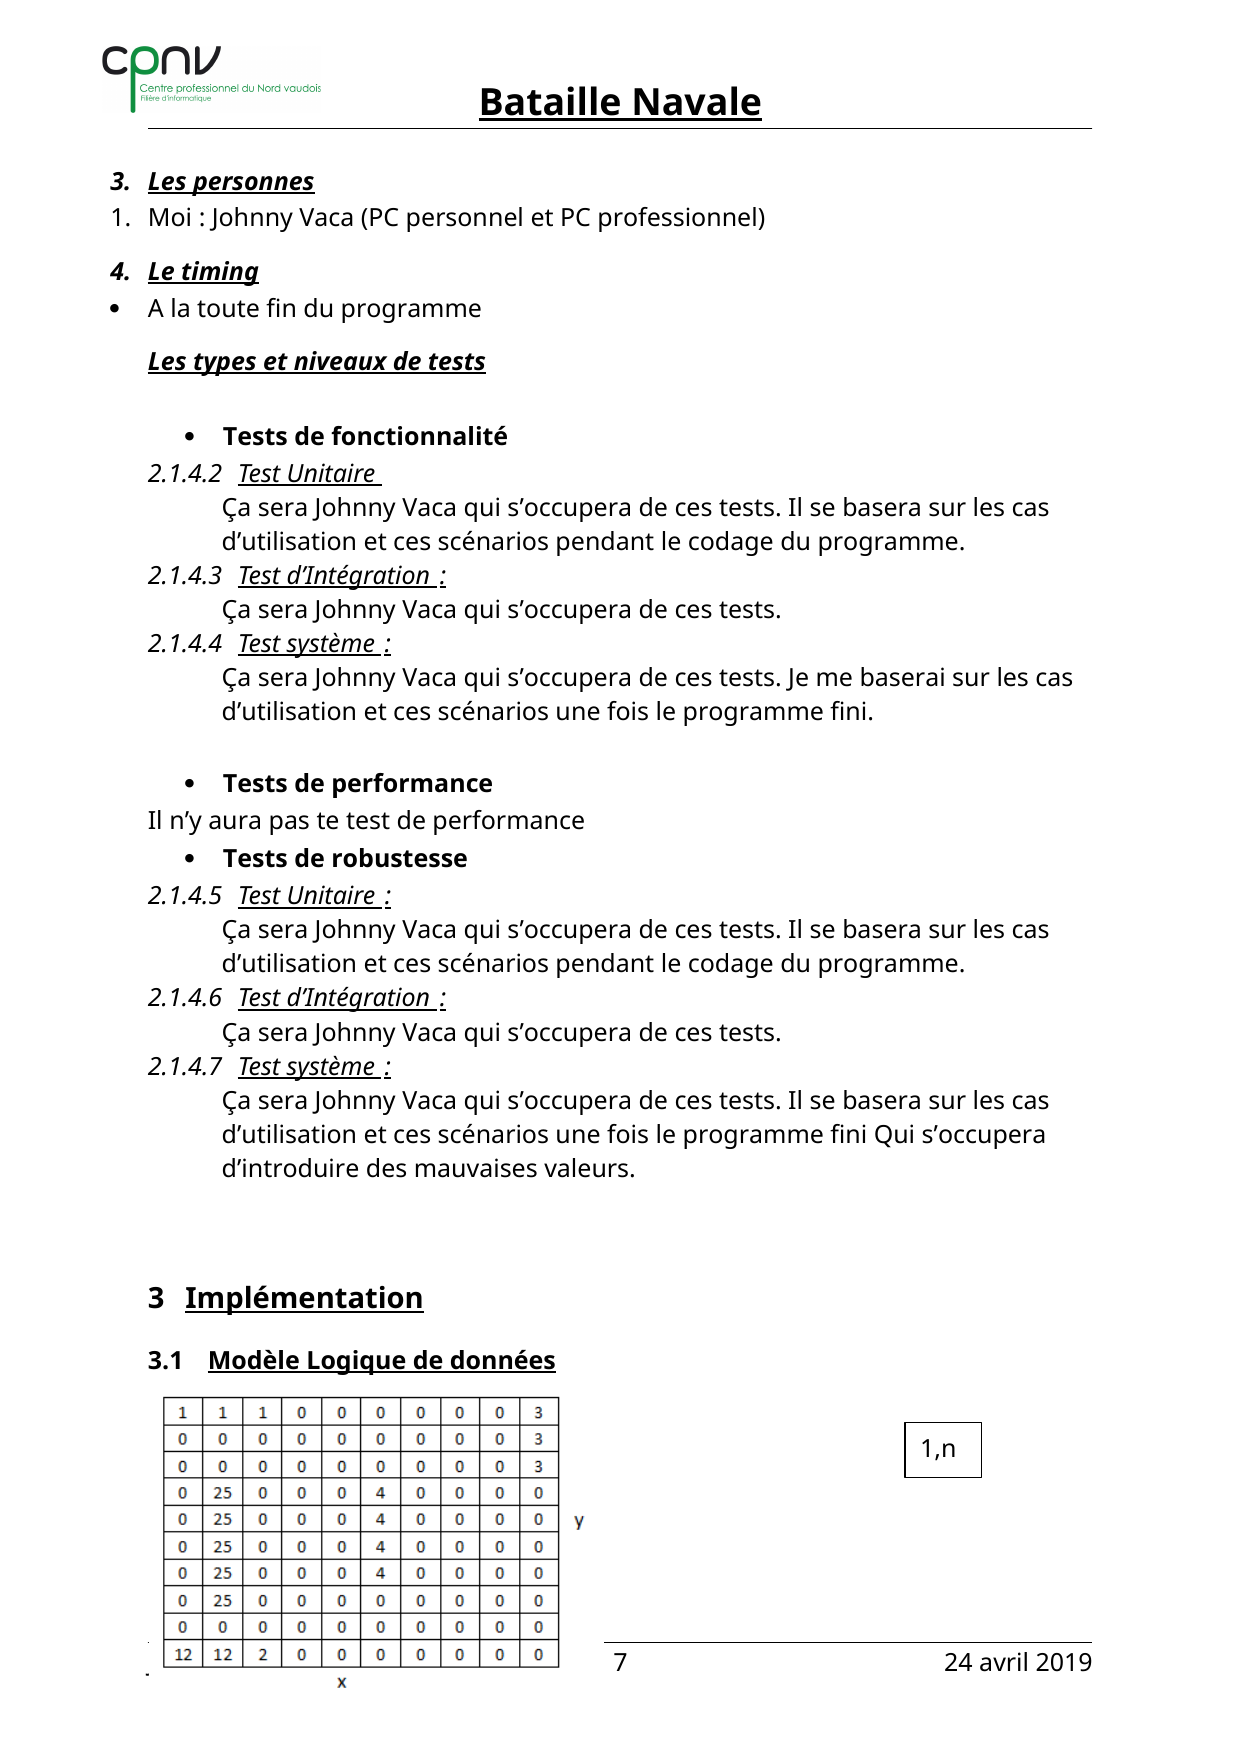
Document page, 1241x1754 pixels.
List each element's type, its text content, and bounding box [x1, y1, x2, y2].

subtitle Test système : [148, 1048, 1092, 1082]
text Ça sera Johnny Vaca qui s’occupera de ces tests. Je me baserai sur les cas d’utilisation et ces scénarios une fois le programme fini. [221, 660, 1092, 728]
text Ça sera Johnny Vaca qui s’occupera de ces tests. Il se basera sur les cas d’utilisation et ces scénarios pendant le codage du programme. [221, 489, 1092, 558]
text Ça sera Johnny Vaca qui s’occupera de ces tests. Il se basera sur les cas d’utilisation et ces scénarios pendant le codage du programme. [221, 912, 1092, 980]
text Il n’y aura pas te test de performance [148, 803, 1092, 837]
subtitle Les personnes [110, 163, 1092, 197]
subtitle Les types et niveaux de tests [148, 344, 1092, 378]
subtitle Tests de fonctionnalité [185, 419, 1092, 453]
subtitle Modèle Logique de données [148, 1342, 1092, 1376]
subtitle Test Unitaire [148, 455, 1092, 489]
subtitle Implémentation [148, 1278, 1092, 1317]
picture [102, 46, 321, 113]
subtitle Tests de performance [185, 766, 1092, 800]
subtitle Test d’Intégration : [148, 980, 1092, 1014]
subtitle Test système : [148, 626, 1092, 660]
text Ça sera Johnny Vaca qui s’occupera de ces tests. [221, 592, 1092, 626]
subtitle Test Unitaire : [148, 878, 1092, 912]
subtitle Tests de robustesse [185, 841, 1092, 875]
subtitle Test d’Intégration : [148, 558, 1092, 592]
text Ça sera Johnny Vaca qui s’occupera de ces tests. Il se basera sur les cas d’utilisation et ces scénarios une fois le programme fini Qui s’occupera d’introduire des mauvaises valeurs. [221, 1082, 1092, 1184]
list A la toute fin du programme [110, 290, 1092, 324]
text Ça sera Johnny Vaca qui s’occupera de ces tests. [221, 1014, 1092, 1048]
picture [147, 1382, 603, 1705]
subtitle Le timing [110, 253, 1092, 287]
list Moi : Johnny Vaca (PC personnel et PC professionnel) [110, 200, 1092, 234]
